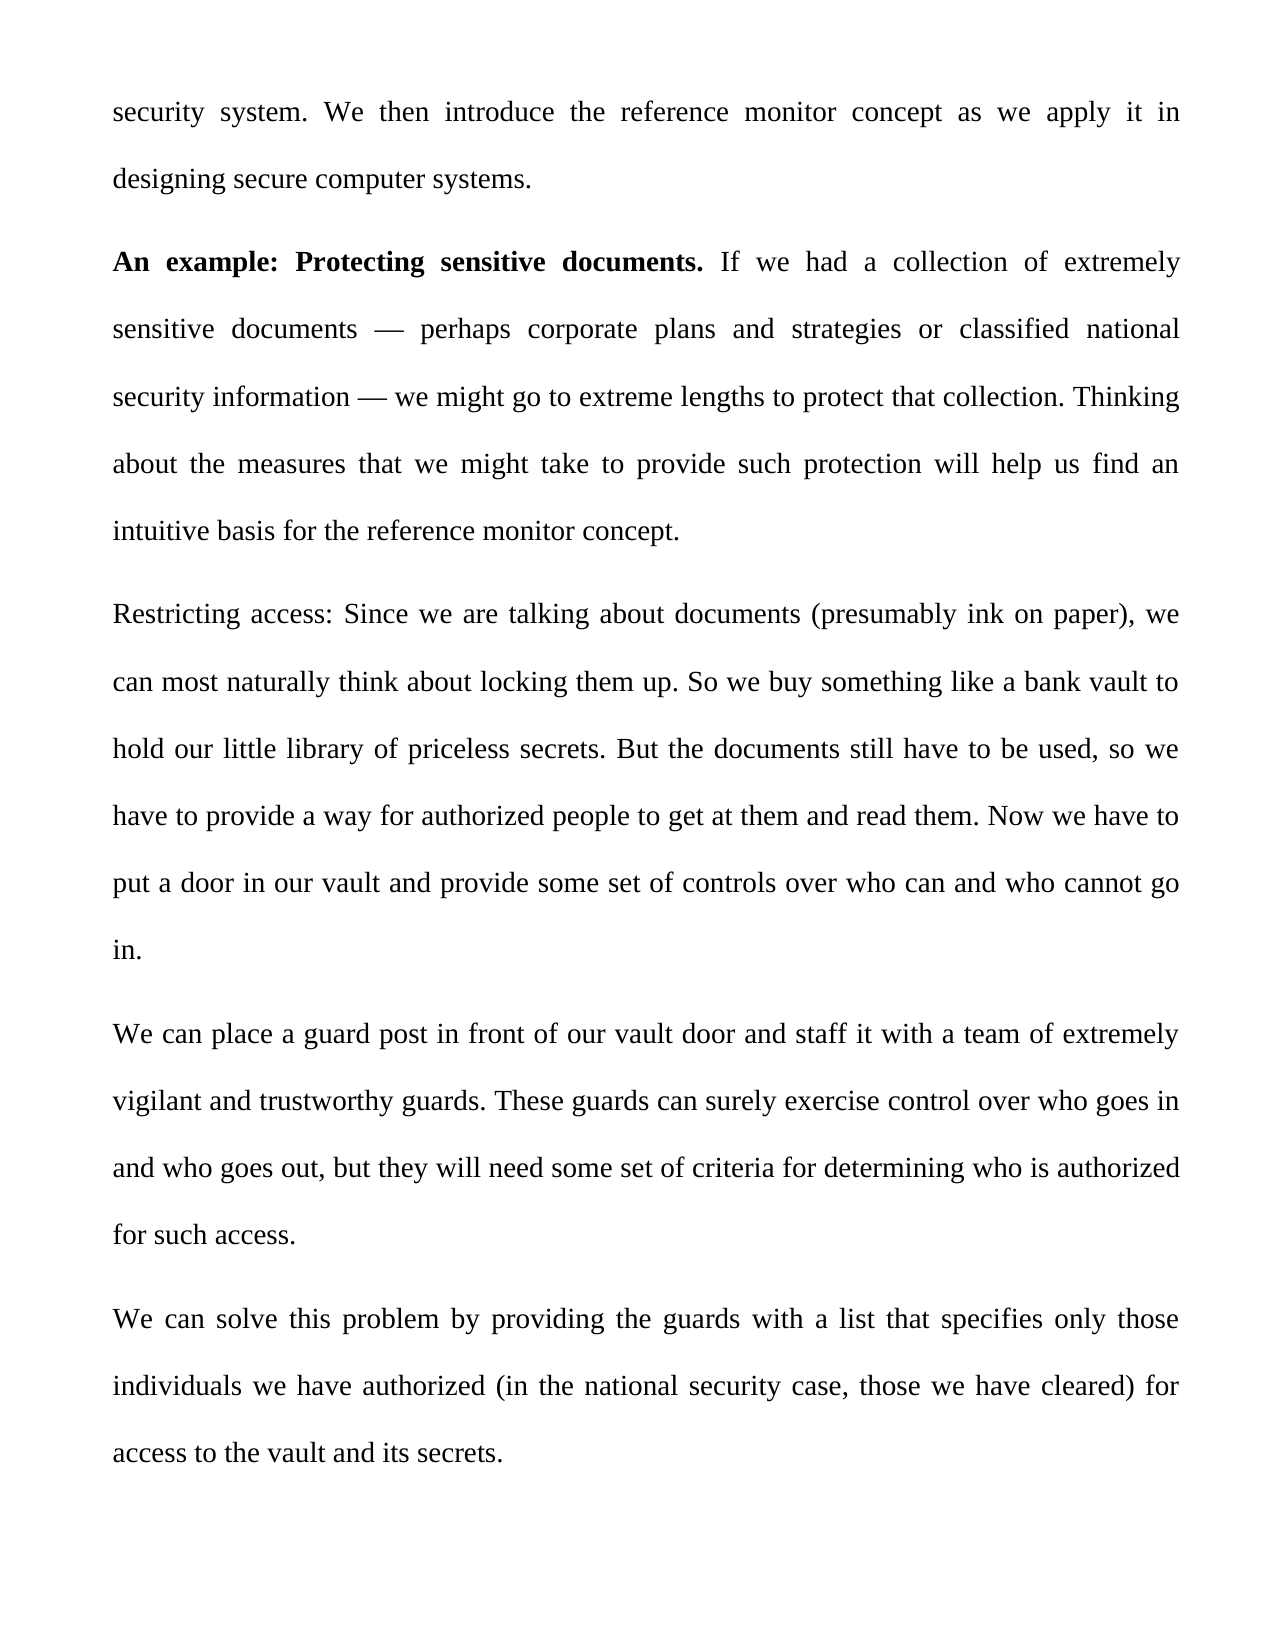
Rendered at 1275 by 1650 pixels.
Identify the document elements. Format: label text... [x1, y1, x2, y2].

text Restricting access: Since we are talking about documents (presumably ink on paper), we can most naturally think about locking them up. So we buy something like a bank vault to hold our little library of priceless secrets. But the documents still have to be used, so we have to provide a way for authorized people to get at them and read them. Now we have to put a door in our vault and provide some set of controls over who can and who cannot go in. [112, 597, 1181, 966]
text An example: Protecting sensitive documents. If we had a collection of extremely sensitive documents — perhaps corporate plans and strategies or classified national security information — we might go to extreme lengths to protect that collection. Thinking about the measures that we might take to provide such protection will help us find an intuitive basis for the reference monitor concept. [112, 244, 1181, 546]
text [112, 94, 1181, 194]
text We can place a guard post in front of our vault door and staff it with a team of extremely vigilant and trustworthy guards. These guards can surely exercise control over who goes in and who goes out, but they will need some set of criteria for determining who is authorized for such access. [112, 1016, 1181, 1251]
text We can solve this problem by providing the guards with a list that specifies only those individuals we have authorized (in the national security case, those we have cleared) for access to the vault and its secrets. [112, 1301, 1181, 1468]
